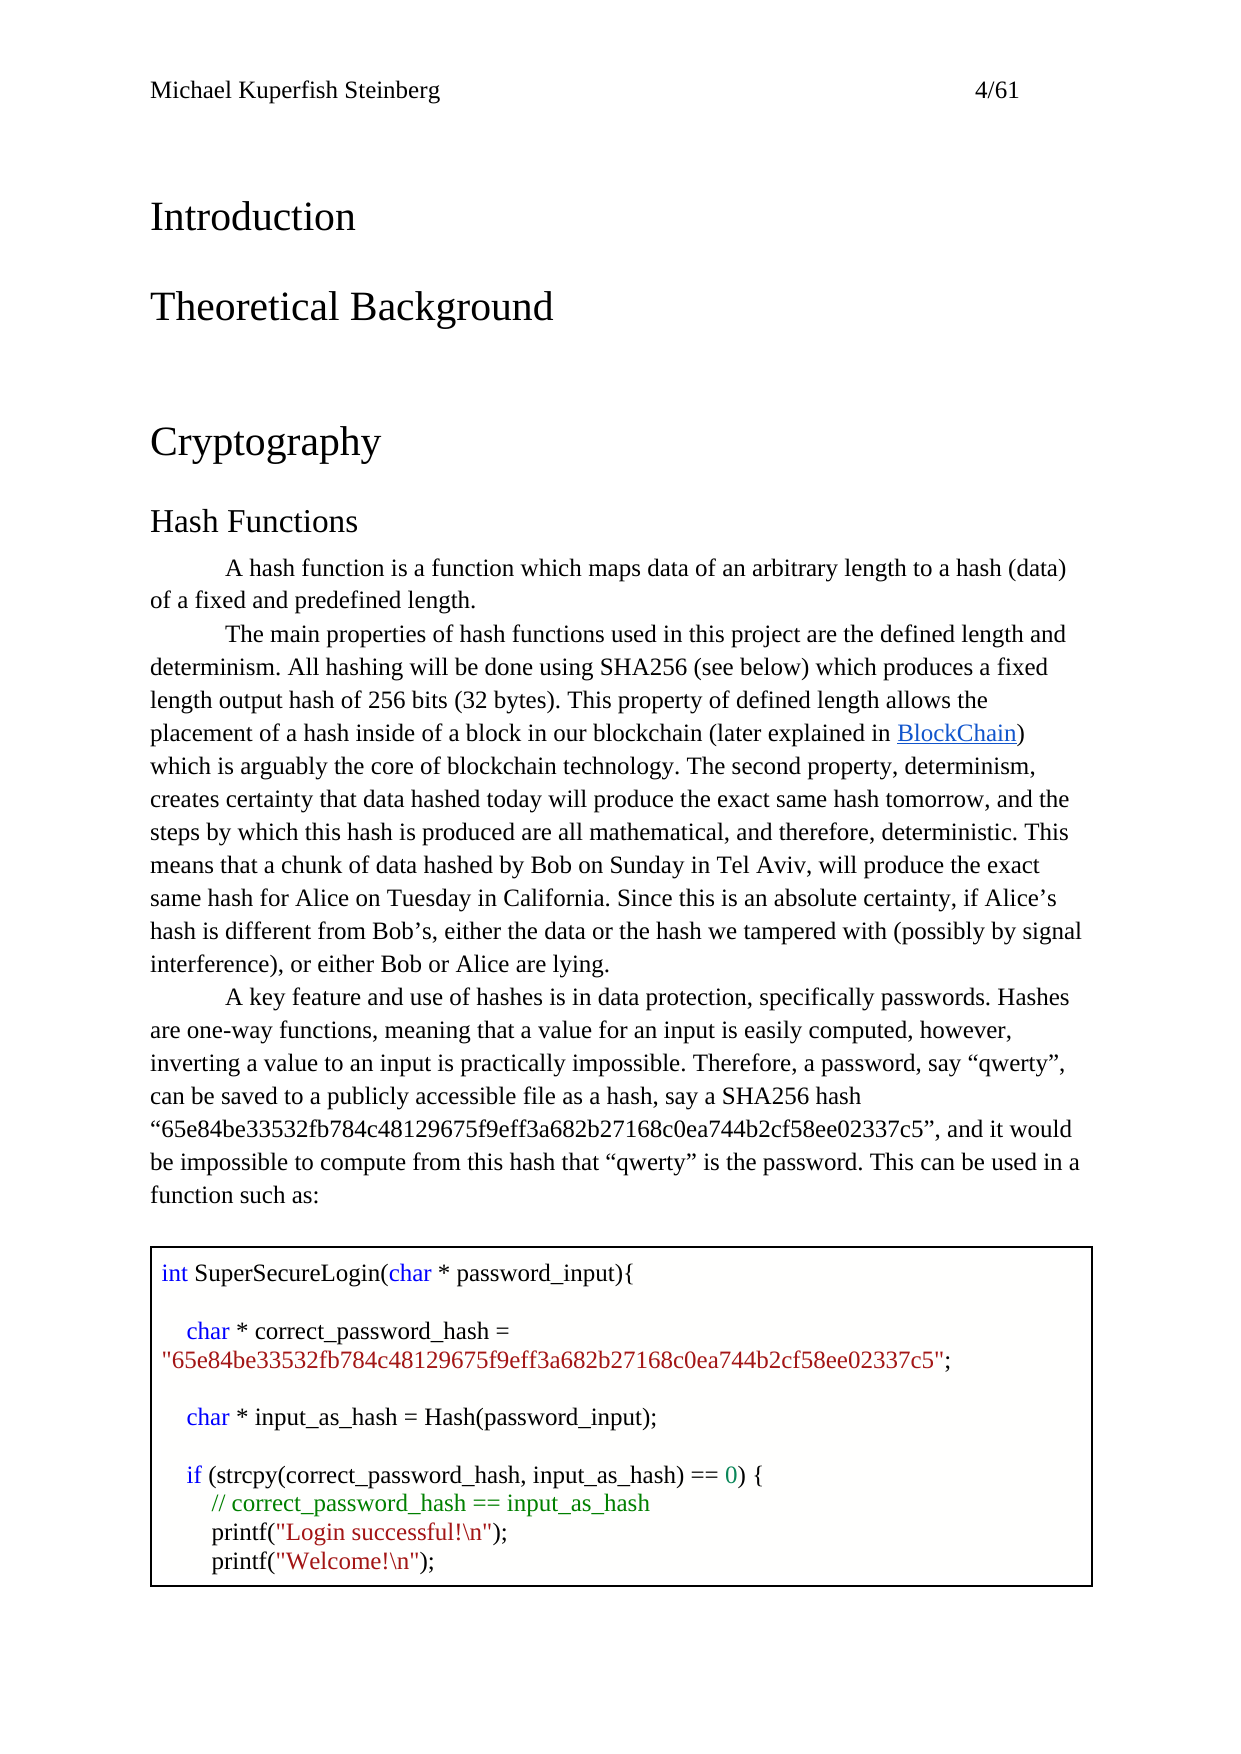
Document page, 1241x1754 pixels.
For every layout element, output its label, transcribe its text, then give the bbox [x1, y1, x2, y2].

subtitle Cryptography [150, 416, 1090, 464]
subtitle Introduction [150, 192, 1090, 239]
text A hash function is a function which maps data of an arbitrary length to a hash (data) of a fixed and predefined length. [150, 553, 1090, 614]
text A key feature and use of hashes is in data protection, specifically passwords. Hashes are one-way functions, meaning that a value for an input is easily computed, however, inverting a value to an input is practically impossible. Therefore, a password, say “qwerty”, can be saved to a publicly accessible file as a hash, say a SHA256 hash “65e84be33532fb784c48129675f9eff3a682b27168c0ea744b2cf58ee02337c5”, and it would be impossible to compute from this hash that “qwerty” is the password. This can be used in a function such as: [150, 982, 1090, 1209]
text The main properties of hash functions used in this project are the defined length and determinism. All hashing will be done using SHA256 (see below) which produces a fixed length output hash of 256 bits (32 bytes). This property of defined length allows the placement of a hash inside of a block in our blockchain (later explained in BlockChain) which is arguably the core of blockchain technology. The second property, determinism, creates certainty that data hashed today will produce the exact same hash tomorrow, and the steps by which this hash is produced are all mathematical, and therefore, deterministic. This means that a chunk of data hashed by Bob on Sunday in Tel Aviv, will produce the exact same hash for Alice on Tuesday in California. Since this is an absolute certainty, if Alice’s hash is different from Bob’s, either the data or the hash we tampered with (possibly by signal interference), or either Bob or Alice are lying. [150, 619, 1090, 978]
subtitle Theoretical Background [150, 281, 1090, 329]
subtitle Hash Functions [150, 502, 1090, 540]
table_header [152, 1248, 1091, 1585]
